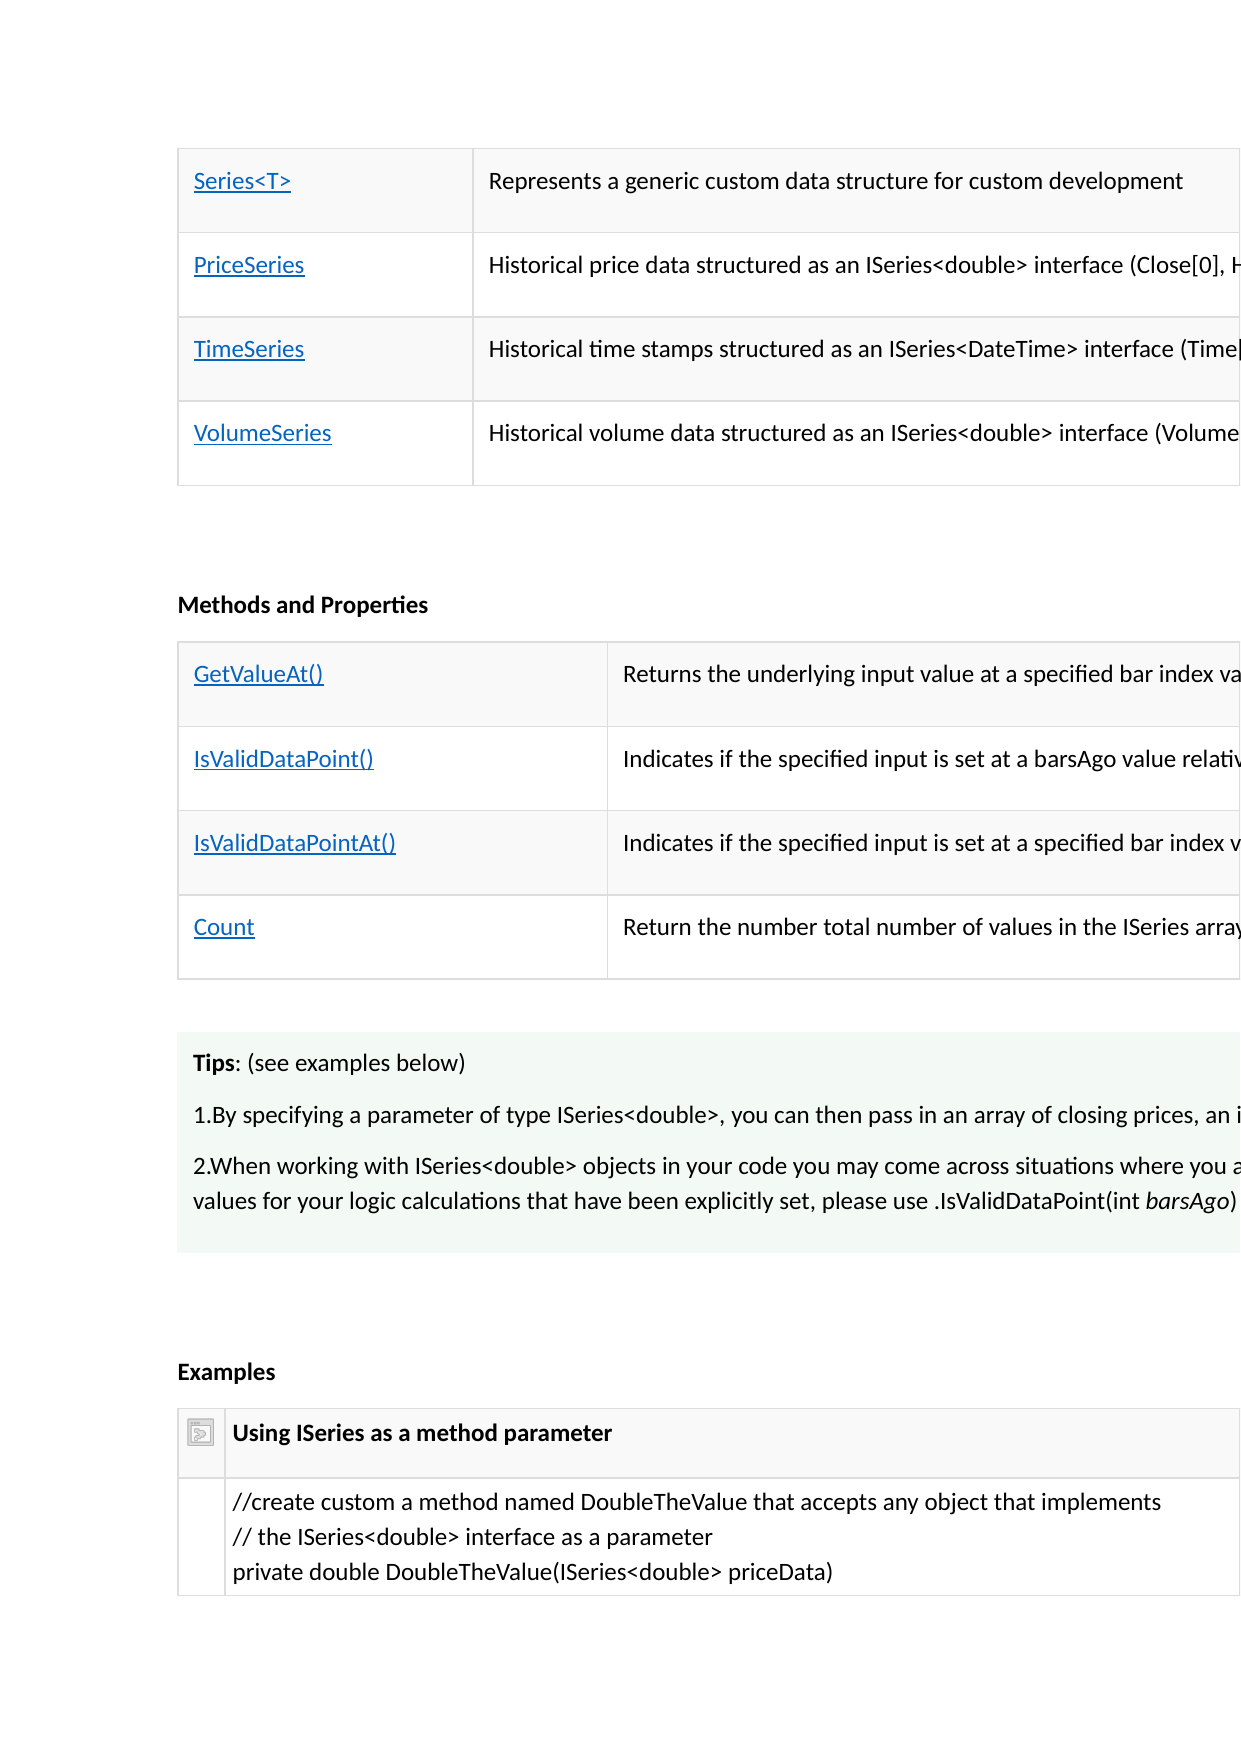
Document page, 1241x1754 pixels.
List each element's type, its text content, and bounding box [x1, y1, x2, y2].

table_header Using ISeries as a method parameter [226, 1409, 1239, 1477]
table_header Tips: (see examples below) 1.By specifying a parameter of type ISeries<double>, you can then pass in an array of closing prices, an indicator, or a user defined data series. 2.When working with ISeries<double> objects in your code you may come across situations where you are not sure if the value being accessed is a valid value or just a "placeholder" value. To check if you are using valid values for your logic calculations that have been explicitly set, please use .IsValidDataPoint(int barsAgo) to check. [177, 1032, 1240, 1253]
table_cell IsValidDataPointAt() [179, 811, 607, 894]
table_cell PriceSeries [179, 233, 472, 316]
table_header Returns the underlying input value at a specified bar index value. [608, 643, 1239, 726]
table_cell Indicates if the specified input is set at a barsAgo value relative to the current bar. [608, 727, 1239, 810]
table_header Represents a generic custom data structure for custom development [474, 149, 1239, 232]
table_header Series<T> [179, 149, 472, 232]
table_cell Historical time stamps structured as an ISeries<DateTime> interface (Time[0]) [474, 318, 1239, 400]
table_cell [179, 1479, 224, 1595]
table_cell TimeSeries [179, 318, 472, 400]
table_header [179, 1409, 224, 1477]
picture [185, 1417, 217, 1449]
table_cell VolumeSeries [179, 402, 472, 485]
table_cell IsValidDataPoint() [179, 727, 607, 810]
text Examples [177, 1356, 1063, 1386]
table_header GetValueAt() [179, 643, 607, 726]
table_cell Historical volume data structured as an ISeries<double> interface (Volume[0]) [474, 402, 1239, 485]
text Methods and Properties [177, 589, 1063, 620]
table_cell Return the number total number of values in the ISeries array [608, 896, 1239, 978]
table_cell Historical price data structured as an ISeries<double> interface (Close[0], High[0], Low[0], etc) [474, 233, 1239, 316]
table_cell Indicates if the specified input is set at a specified bar index value. [608, 811, 1239, 894]
table_cell Count [179, 896, 607, 978]
